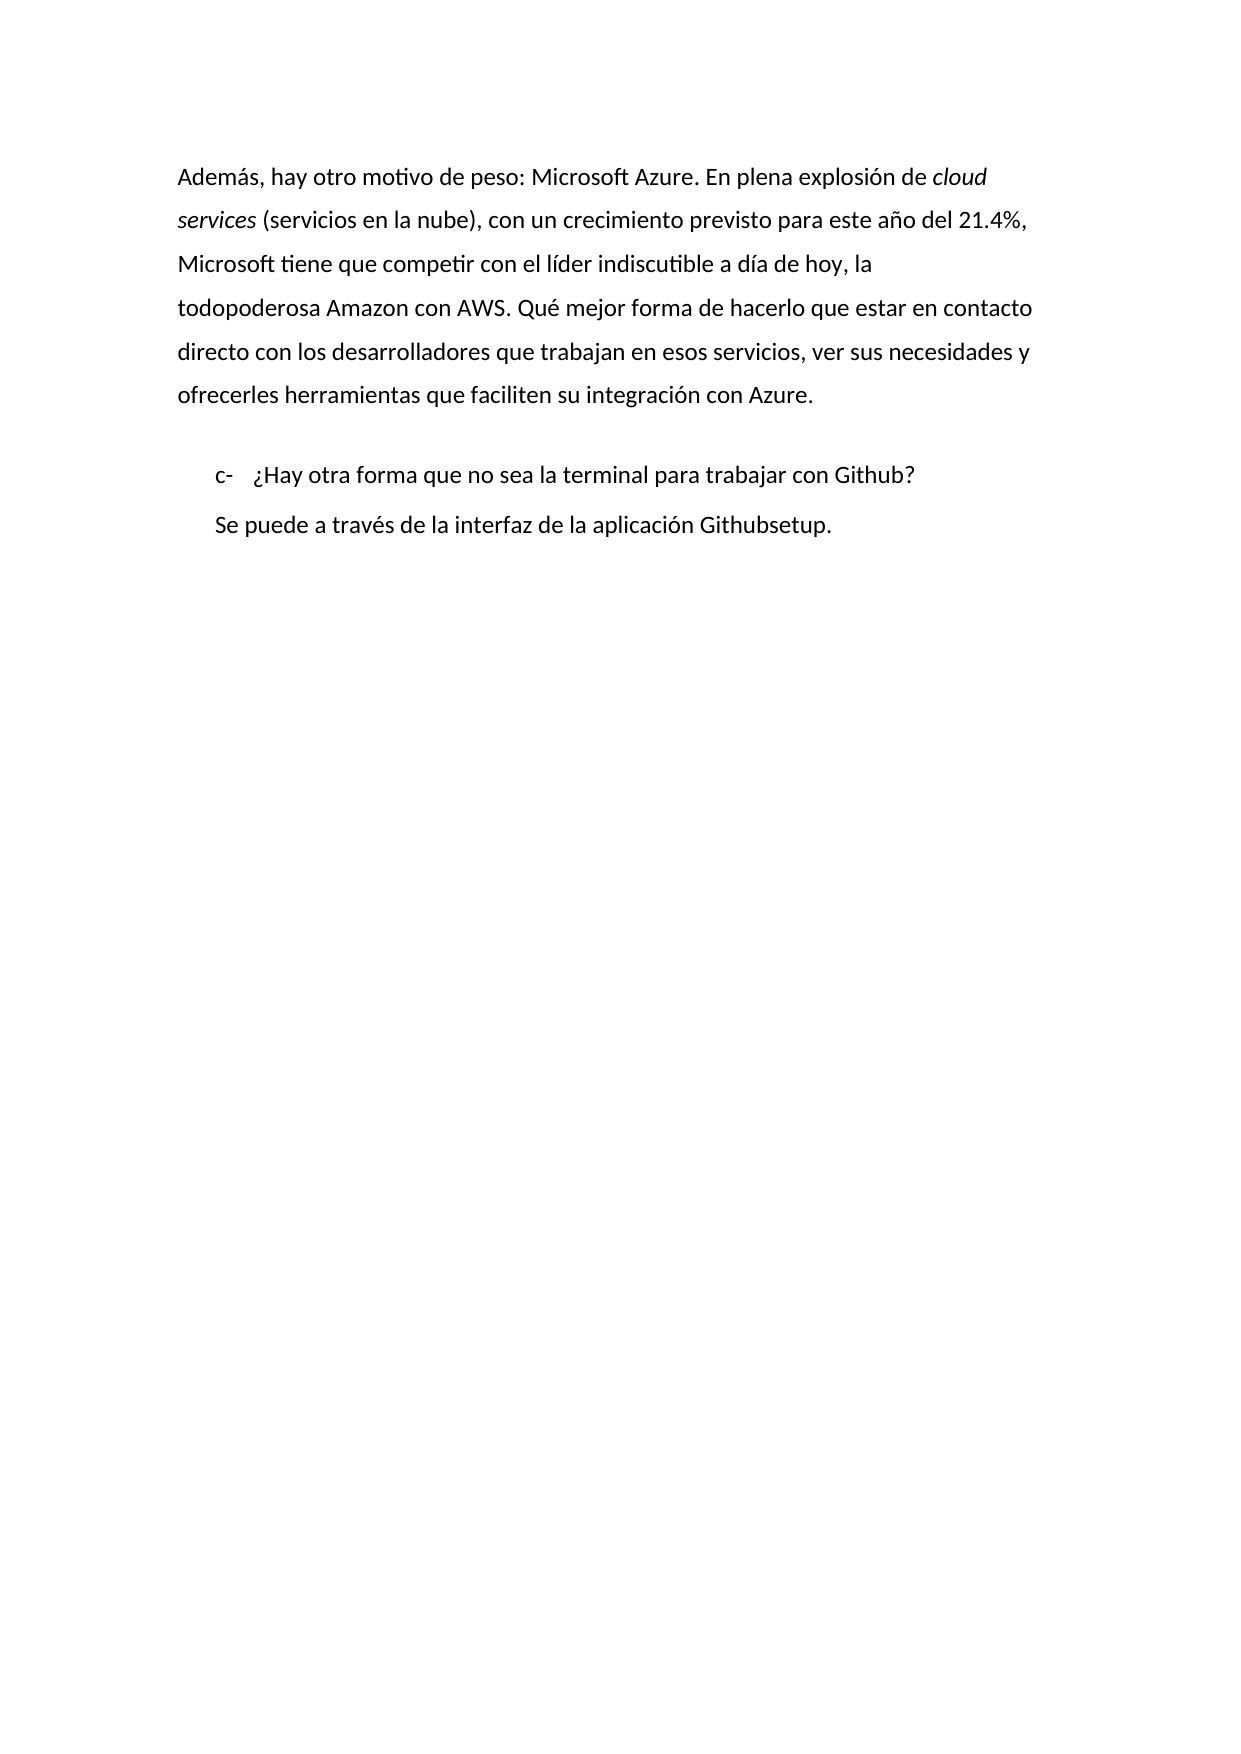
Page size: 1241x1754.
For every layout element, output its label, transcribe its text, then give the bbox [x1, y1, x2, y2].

list ¿Hay otra forma que no sea la terminal para trabajar con Github? [215, 460, 1063, 490]
text Además, hay otro motivo de peso: Microsoft Azure. En plena explosión de cloud services (servicios en la nube), con un crecimiento previsto para este año del 21.4%, Microsoft tiene que competir con el líder indiscutible a día de hoy, la todopoderosa Amazon con AWS. Qué mejor forma de hacerlo que estar en contacto directo con los desarrolladores que trabajan en esos servicios, ver sus necesidades y ofrecerles herramientas que faciliten su integración con Azure. [177, 148, 1063, 410]
text Se puede a través de la interfaz de la aplicación Githubsetup. [215, 509, 1063, 540]
